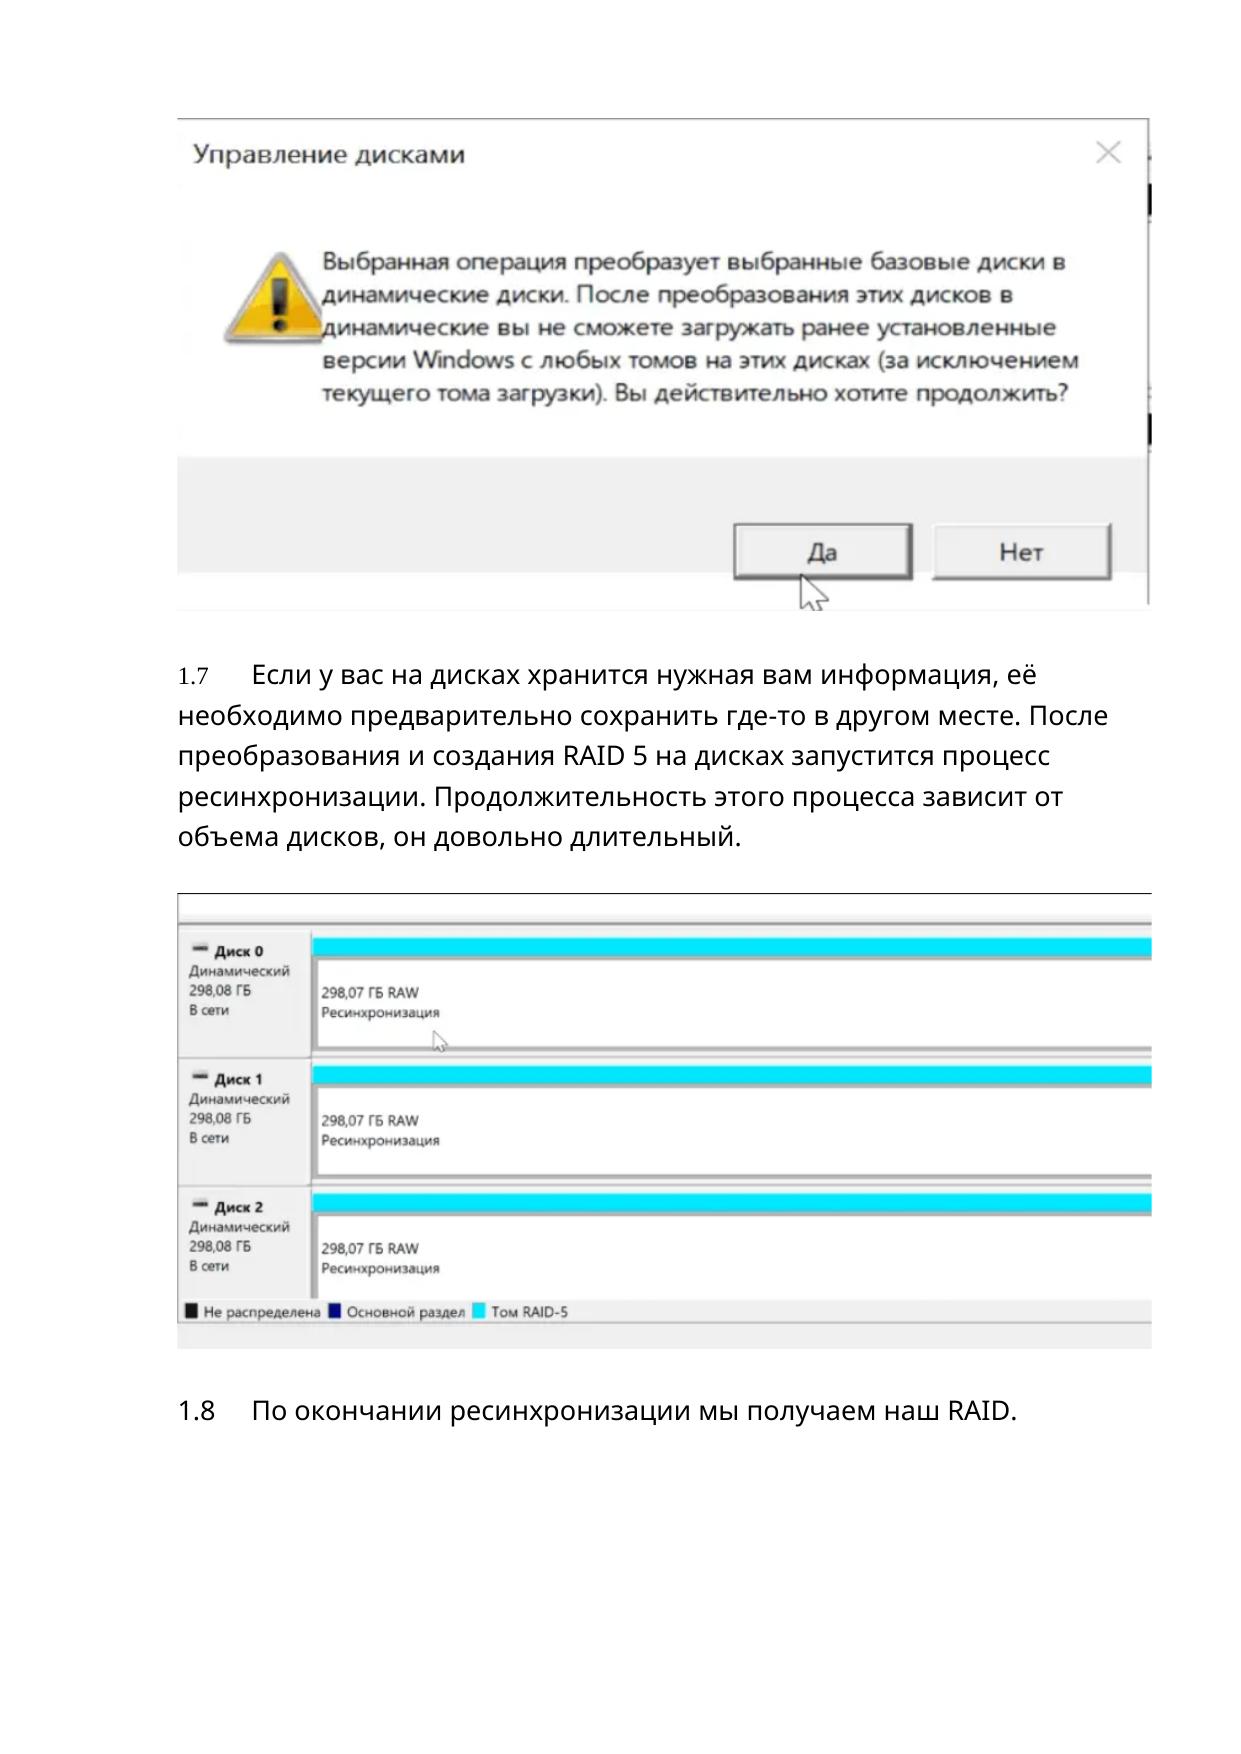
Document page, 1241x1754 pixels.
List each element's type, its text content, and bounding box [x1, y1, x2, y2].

text 1.7 Если у вас на дисках хранится нужная вам информация, её необходимо предварительно сохранить где-то в другом месте. После преобразования и создания RAID 5 на дисках запустится процесс ресинхронизации. Продолжительность этого процесса зависит от объема дисков, он довольно длительный. [177, 652, 1152, 855]
picture [177, 118, 1152, 611]
picture [177, 893, 1152, 1349]
text 1.8 По окончании ресинхронизации мы получаем наш RAID. [177, 1387, 1152, 1428]
